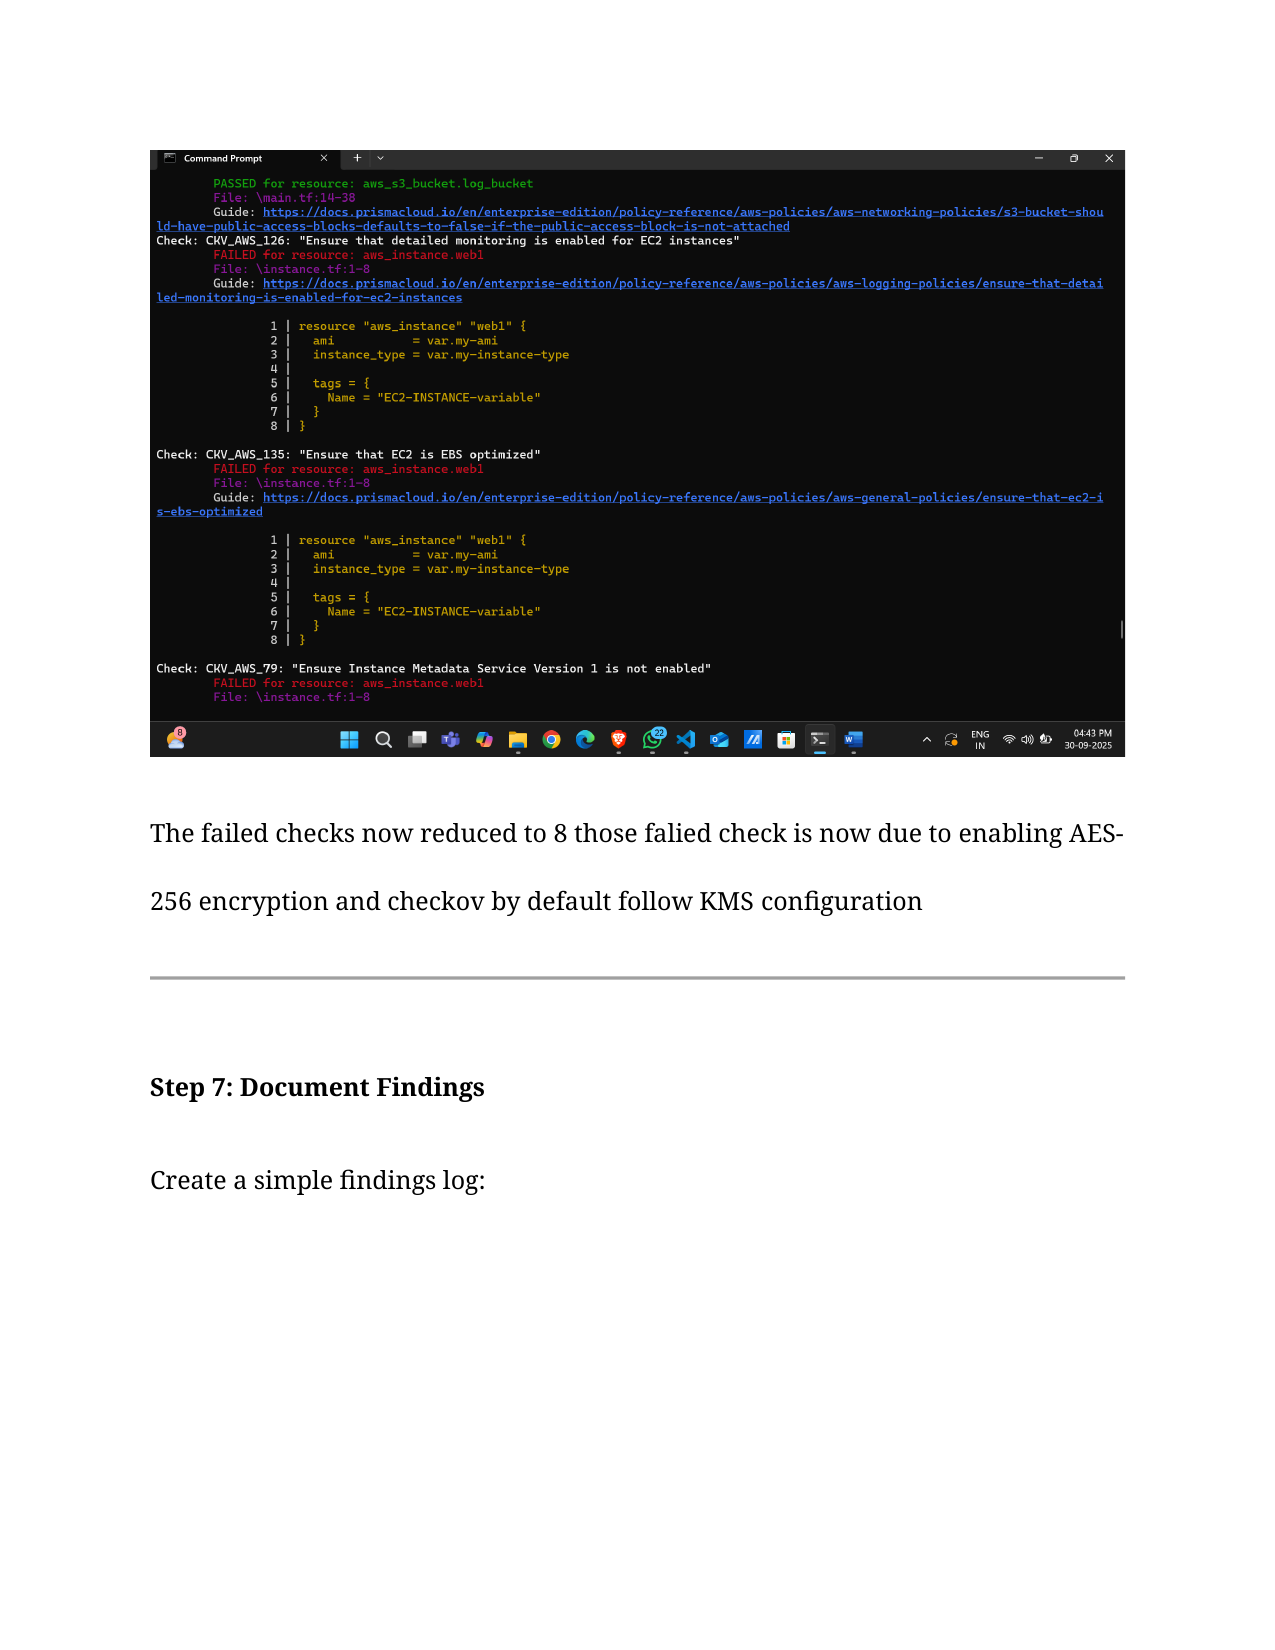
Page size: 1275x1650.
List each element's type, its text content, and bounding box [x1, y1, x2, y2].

text The failed checks now reduced to 8 those falied check is now due to enabling AES-256 encryption and checkov by default follow KMS configuration [150, 815, 1125, 917]
text Step 7: Document Findings [150, 1069, 1125, 1104]
text Create a simple findings log: [150, 1163, 1125, 1197]
picture [150, 150, 1125, 757]
